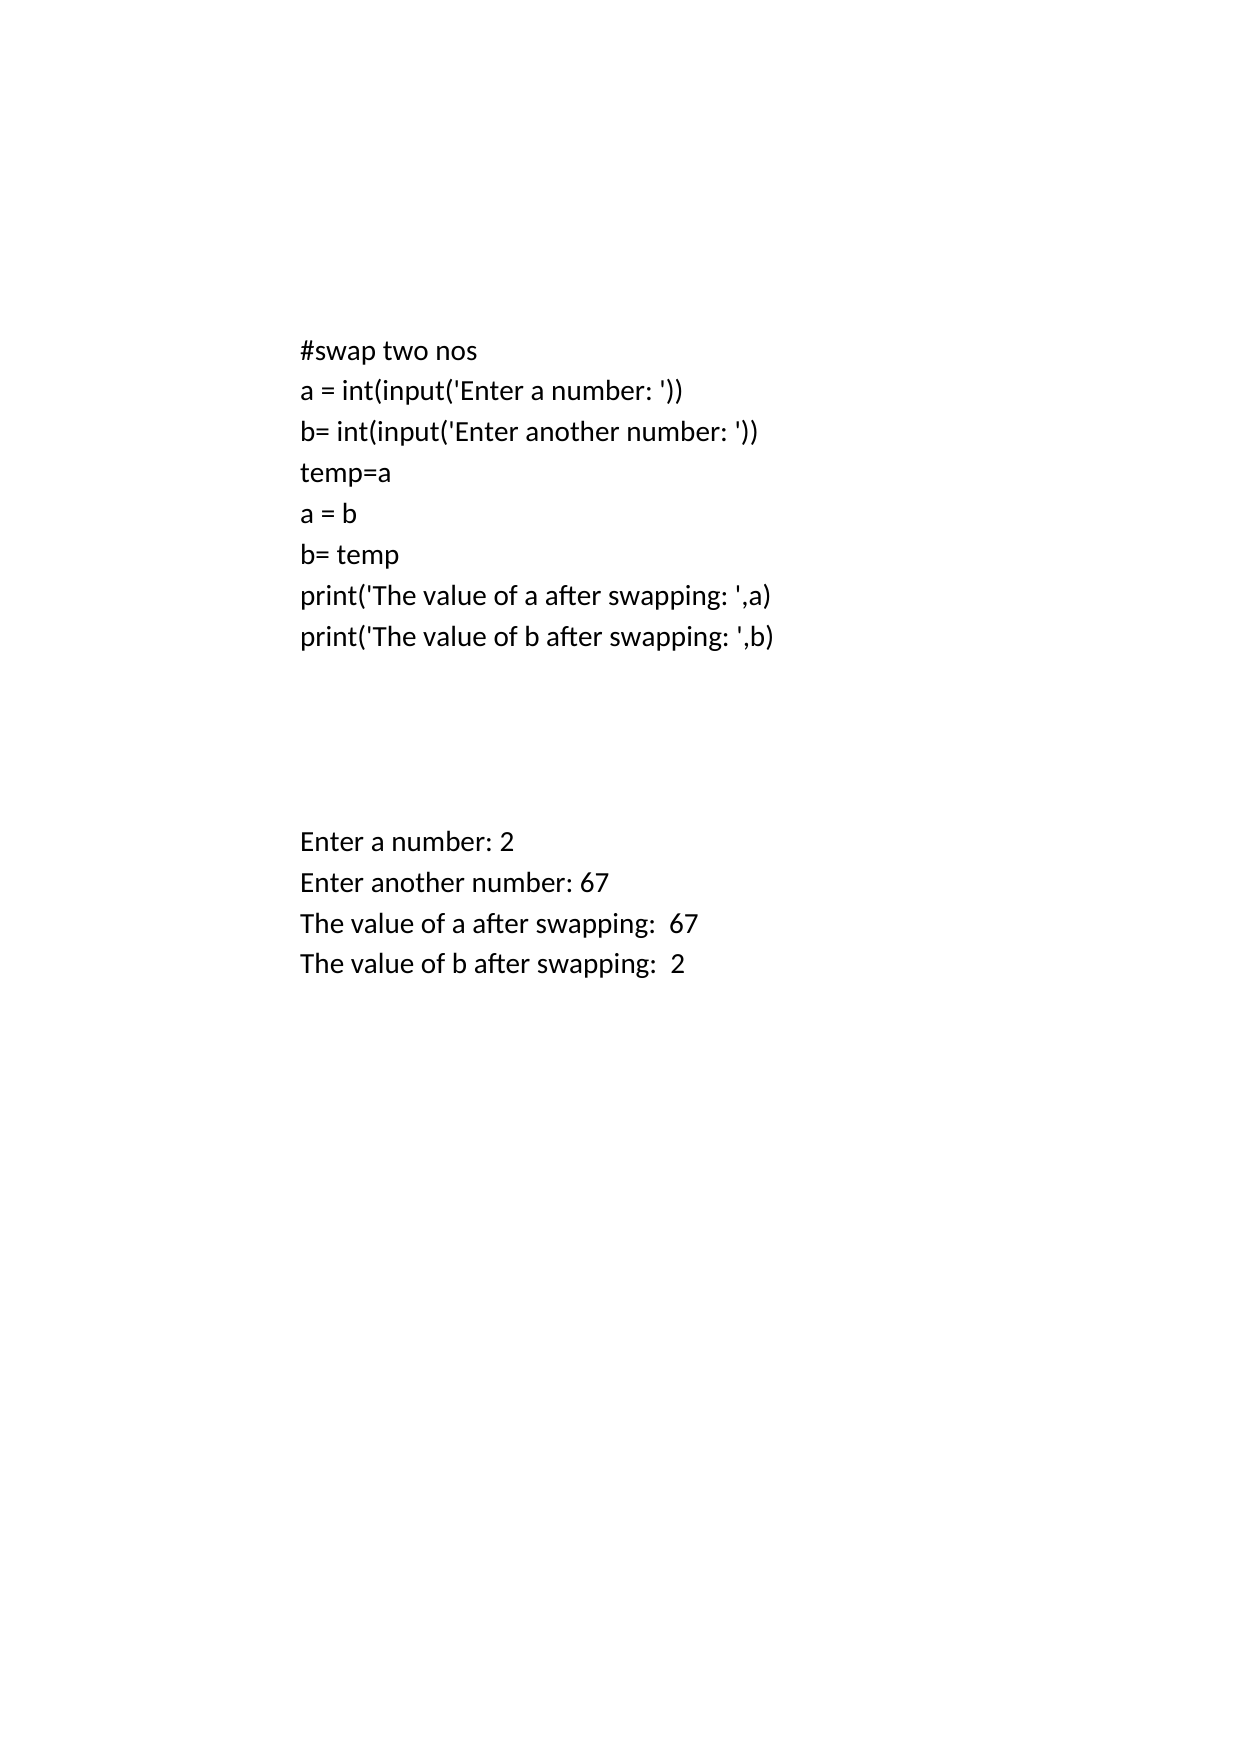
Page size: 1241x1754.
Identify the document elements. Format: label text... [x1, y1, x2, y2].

text b= temp [300, 536, 940, 572]
text Enter another number: 67 [300, 864, 940, 899]
text print('The value of a after swapping: ',a) [300, 577, 940, 613]
text Enter a number: 2 [300, 823, 940, 858]
text a = int(input('Enter a number: ')) [300, 372, 940, 408]
text b= int(input('Enter another number: ')) [300, 413, 940, 449]
text The value of a after swapping: 67 [300, 905, 940, 940]
text a = b [300, 495, 940, 531]
text temp=a [300, 454, 940, 490]
text The value of b after swapping: 2 [300, 946, 940, 981]
text print('The value of b after swapping: ',b) [300, 618, 940, 654]
text #swap two nos [300, 332, 940, 367]
